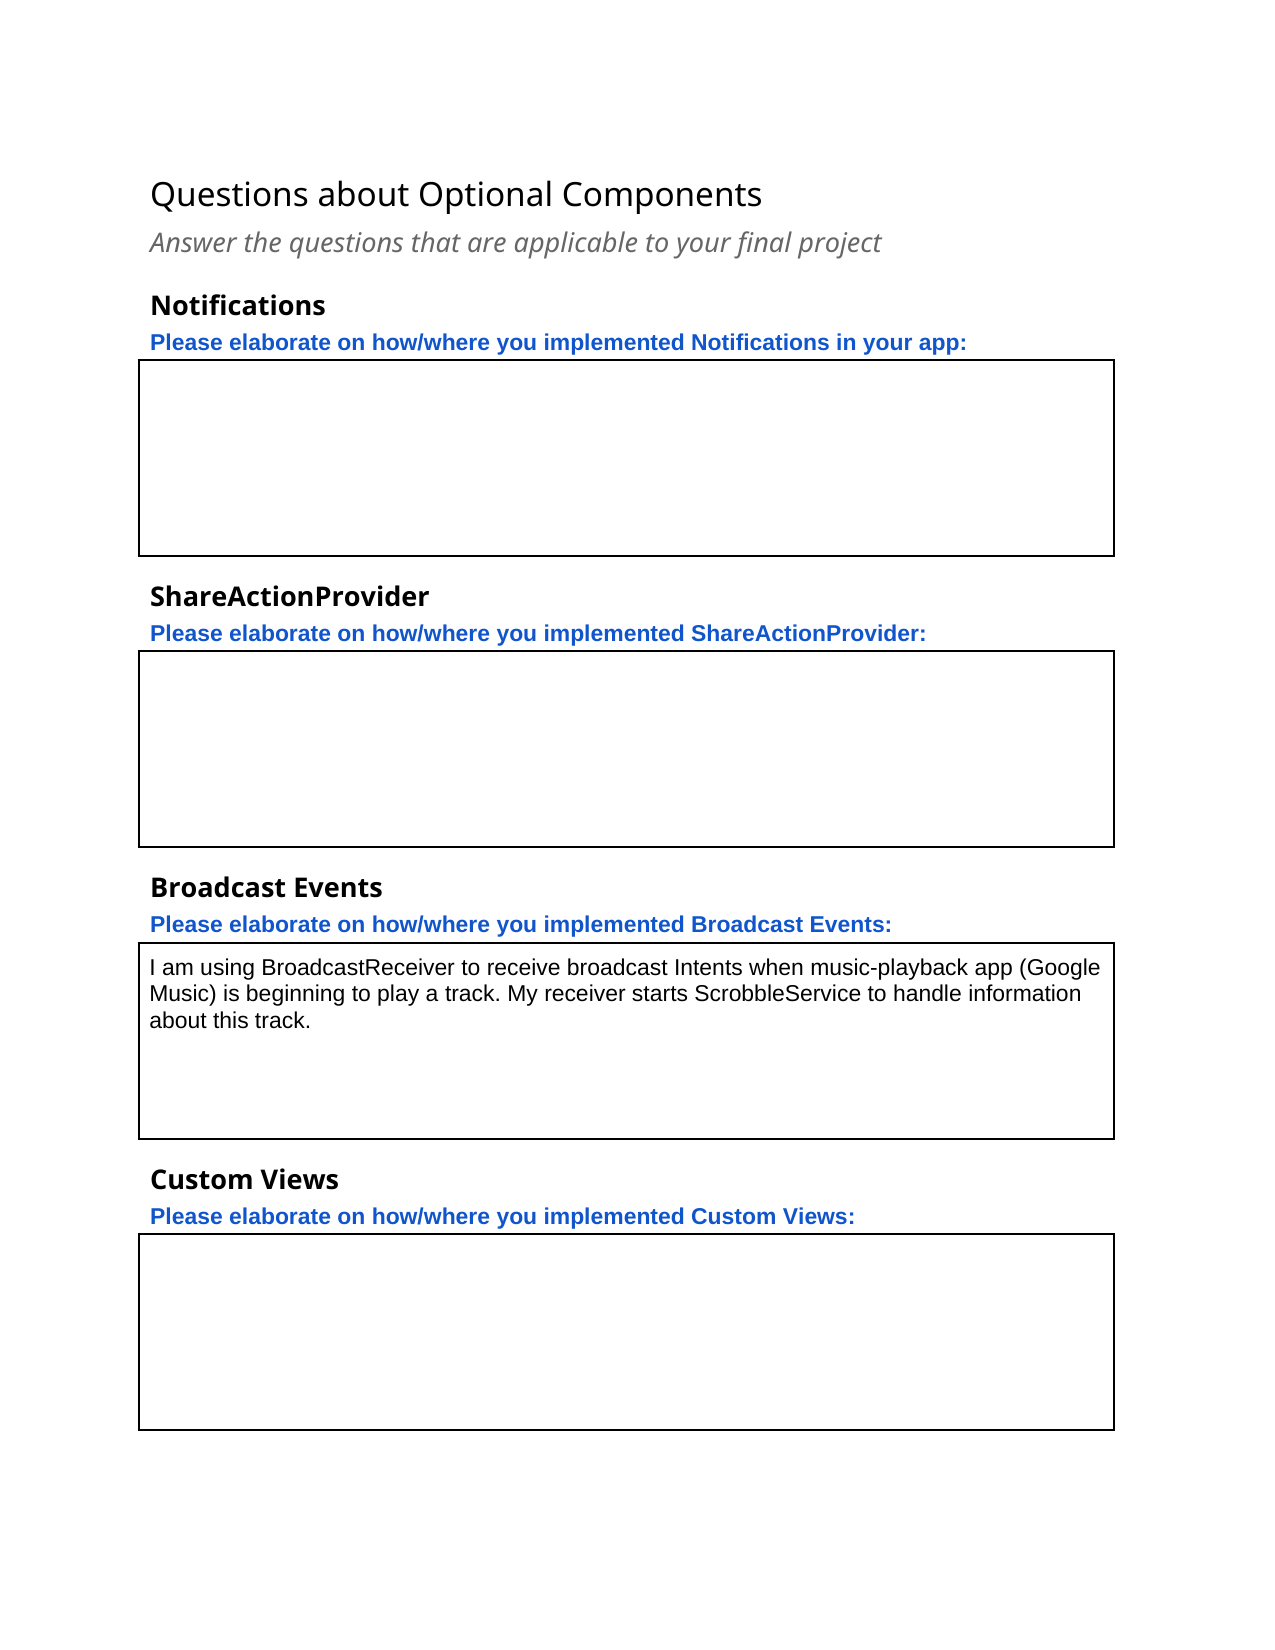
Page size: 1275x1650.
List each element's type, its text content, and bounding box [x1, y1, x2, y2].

subtitle ShareActionProvider [150, 578, 1125, 614]
subtitle Custom Views [150, 1160, 1125, 1197]
table_header [140, 361, 1113, 555]
subtitle Broadcast Events [150, 869, 1125, 906]
text Please elaborate on how/where you implemented Broadcast Events: [150, 911, 1125, 938]
subtitle Notifications [150, 286, 1125, 323]
subtitle Questions about Optional Components [150, 171, 1125, 216]
text Please elaborate on how/where you implemented Notifications in your app: [150, 329, 1125, 355]
text Please elaborate on how/where you implemented Custom Views: [150, 1203, 1125, 1229]
table_header [140, 1235, 1113, 1429]
table_header I am using BroadcastReceiver to receive broadcast Intents when music-playback app (Google Music) is beginning to play a track. My receiver starts ScrobbleService to handle information about this track. [140, 944, 1113, 1137]
subtitle Answer the questions that are applicable to your final project [150, 223, 1125, 260]
text Please elaborate on how/where you implemented ShareActionProvider: [150, 620, 1125, 646]
table_header [140, 652, 1113, 846]
